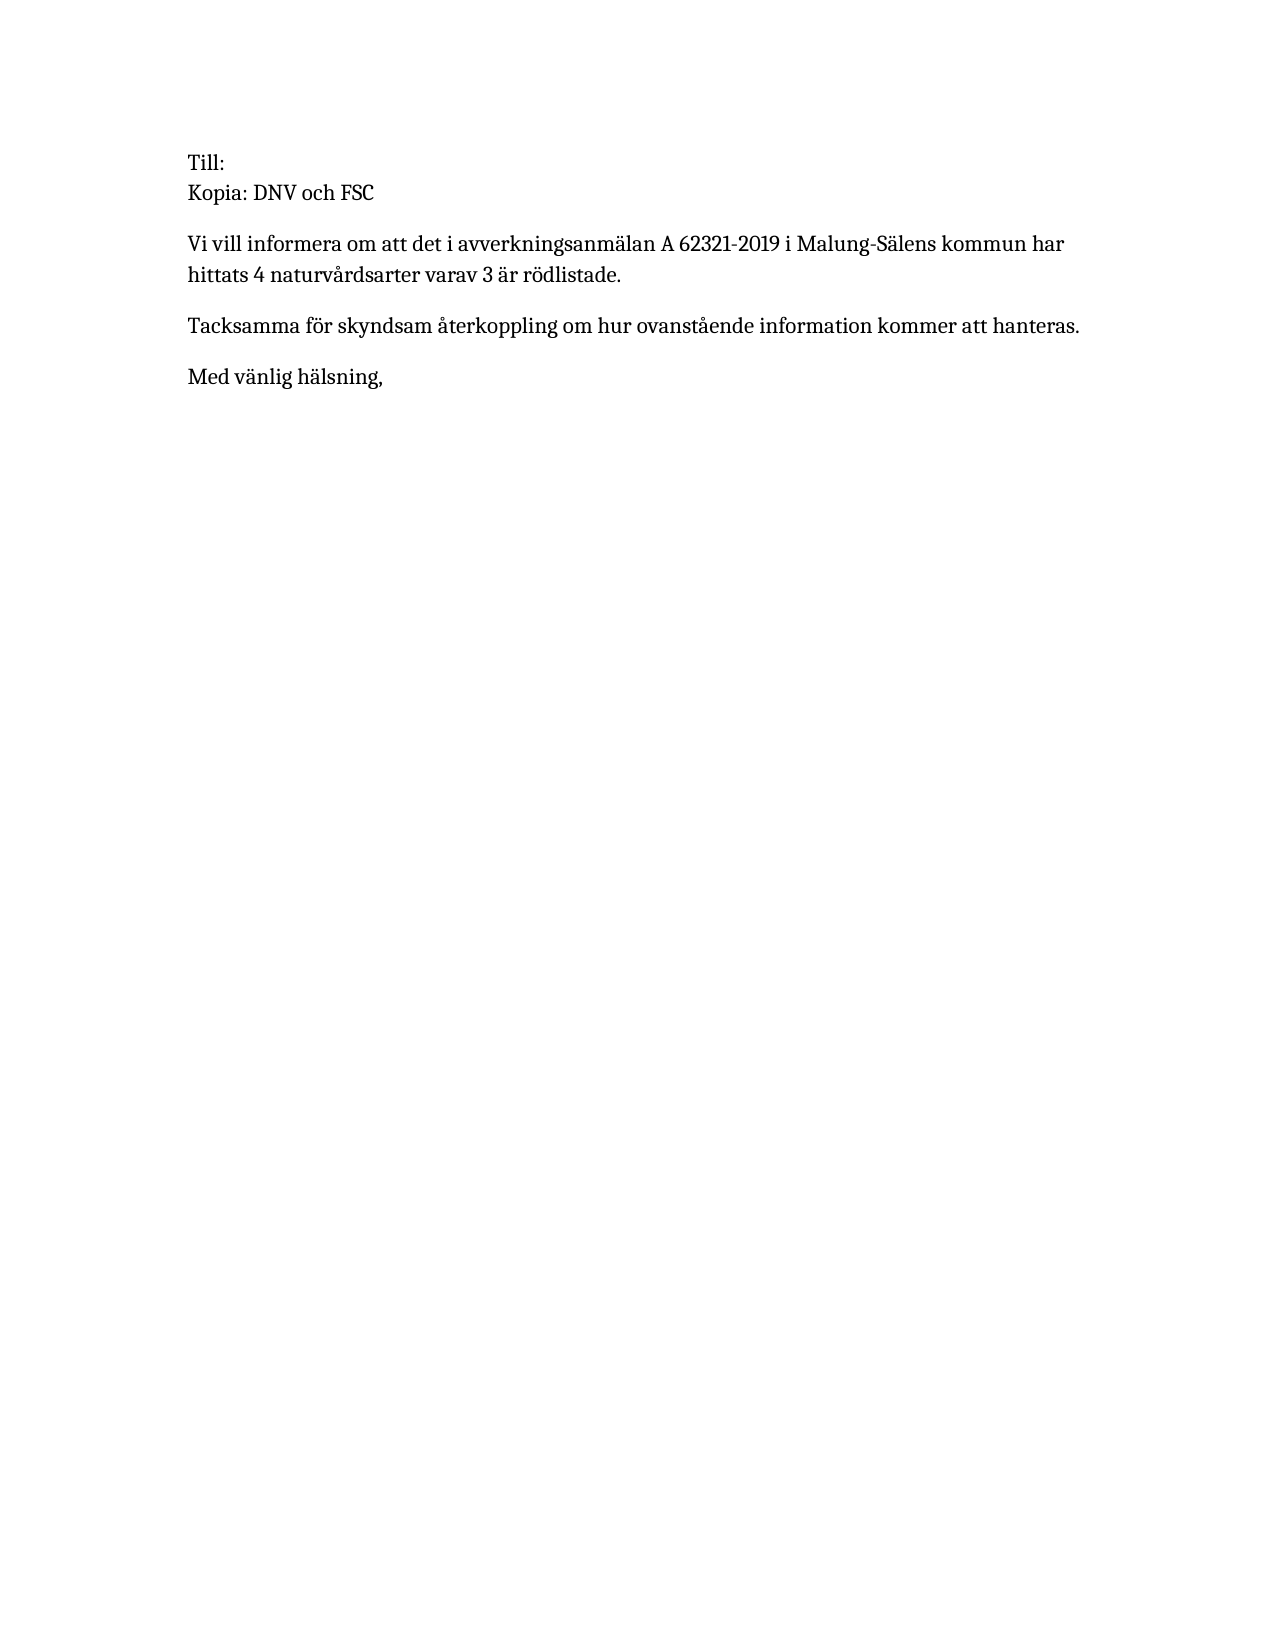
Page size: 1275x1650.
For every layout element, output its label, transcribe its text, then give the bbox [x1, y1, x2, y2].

text Till: Kopia: DNV och FSC [187, 150, 1087, 207]
text Med vänlig hälsning, [187, 363, 1087, 420]
text Tacksamma för skyndsam återkoppling om hur ovanstående information kommer att hanteras. [187, 312, 1087, 339]
text Vi vill informera om att det i avverkningsanmälan A 62321-2019 i Malung-Sälens kommun har hittats 4 naturvårdsarter varav 3 är rödlistade. [187, 231, 1087, 288]
